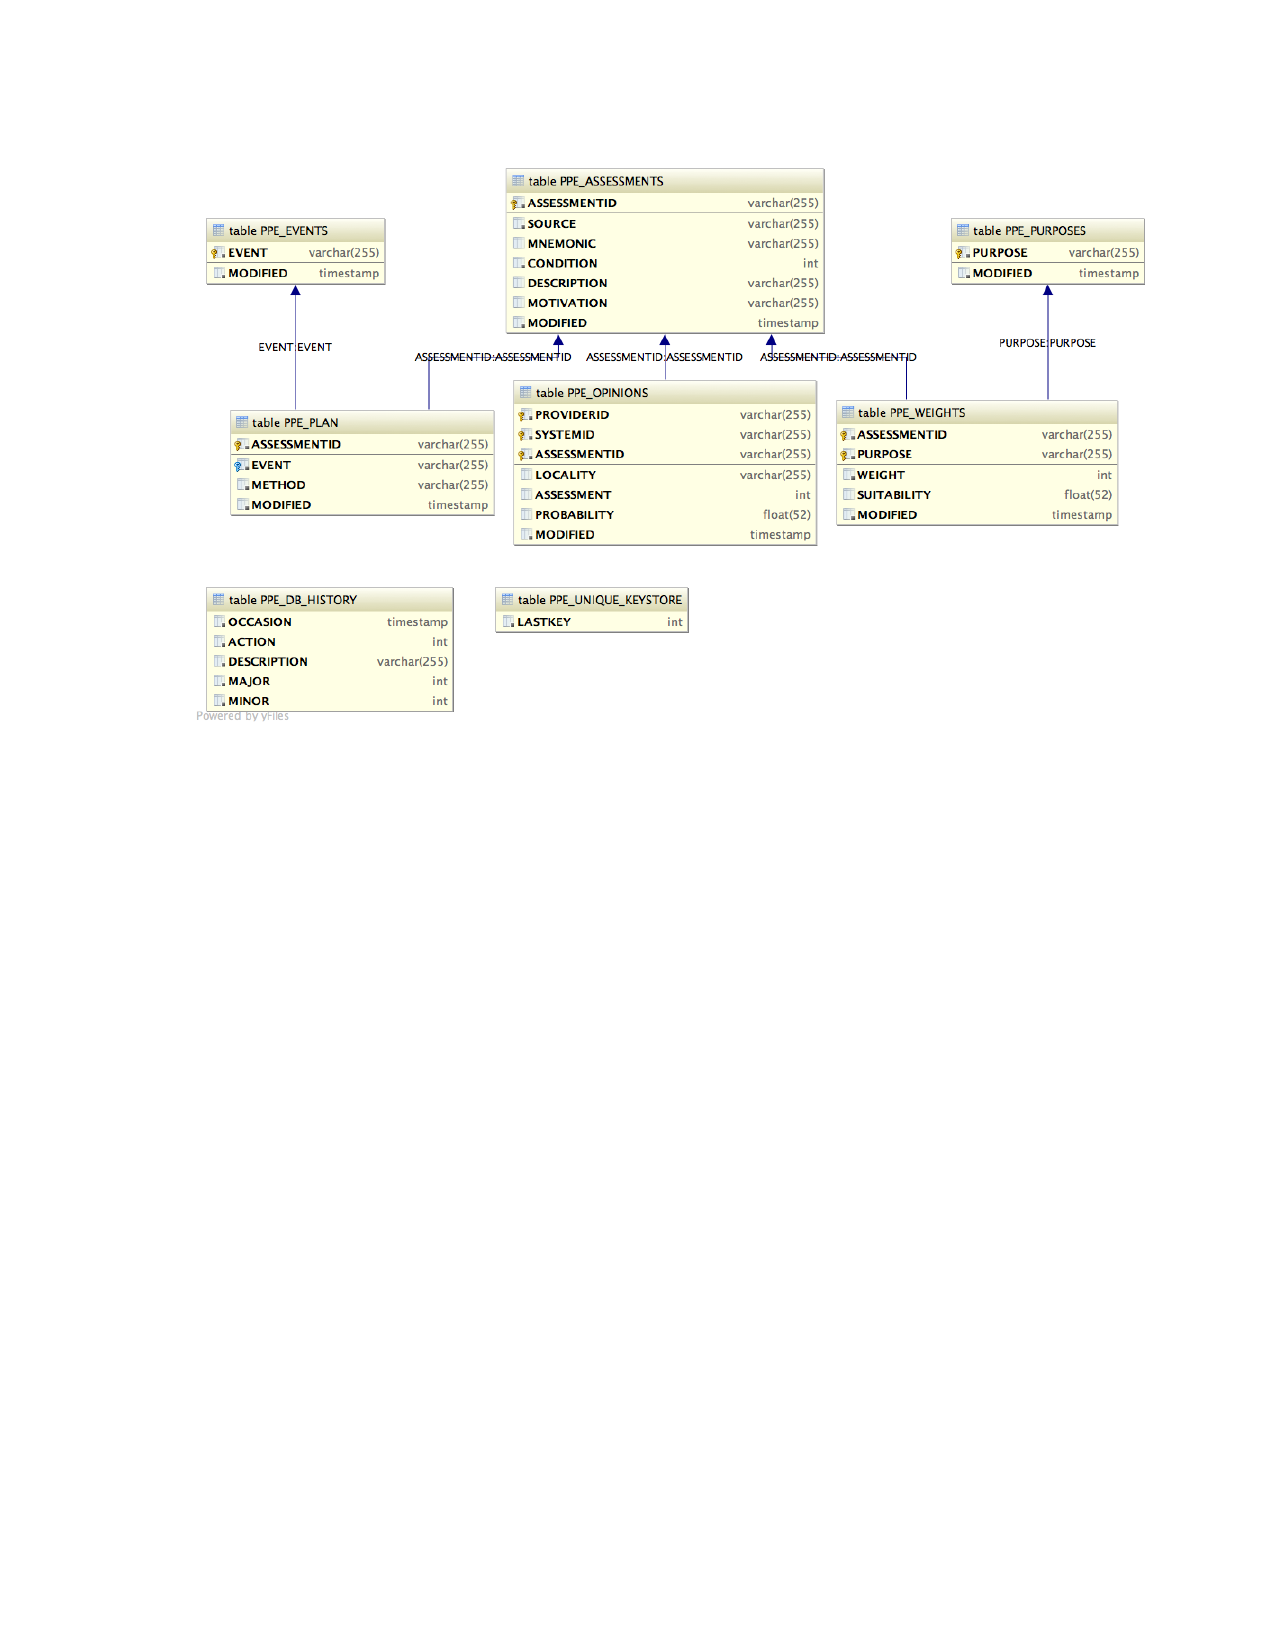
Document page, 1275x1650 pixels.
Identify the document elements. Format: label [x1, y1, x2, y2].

picture [187, 150, 1163, 730]
